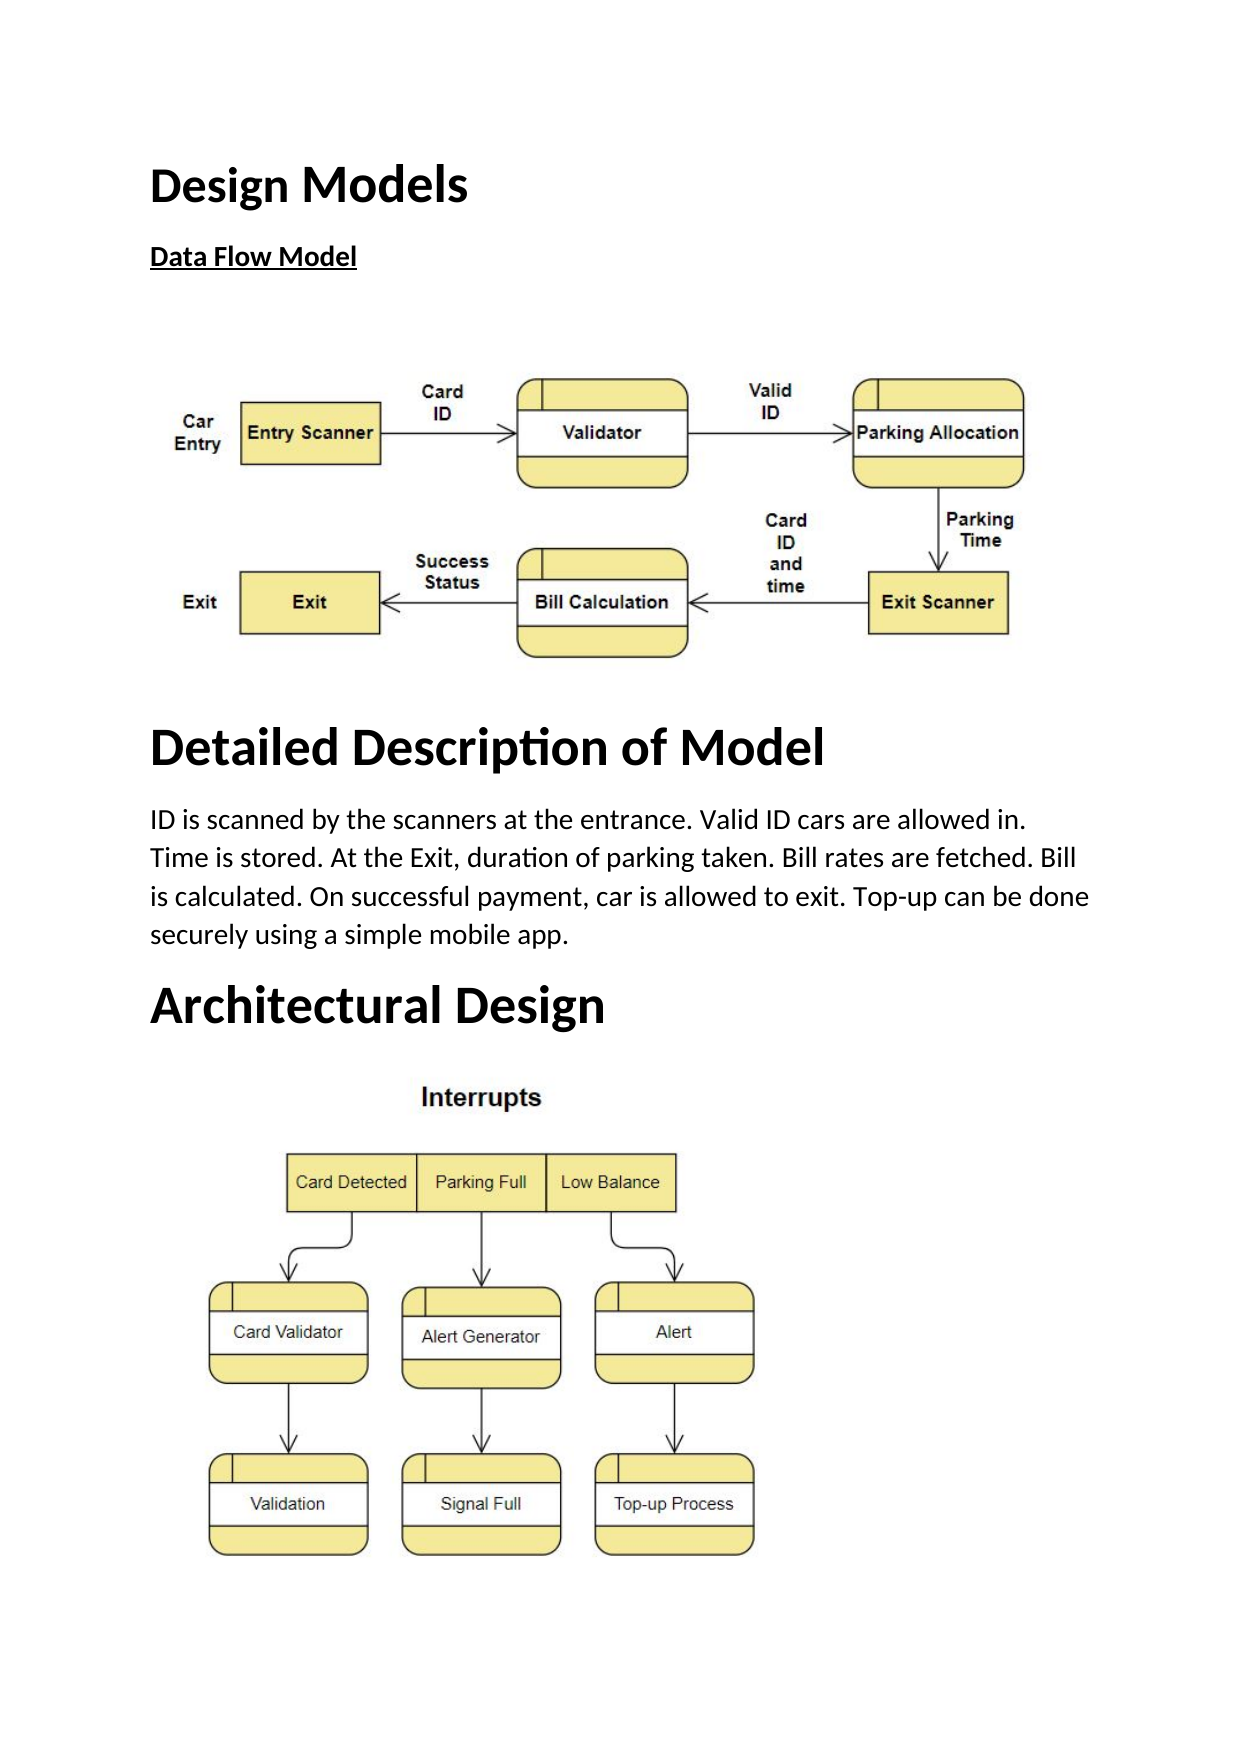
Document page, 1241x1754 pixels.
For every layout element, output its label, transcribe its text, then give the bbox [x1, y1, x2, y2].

text Detailed Description of Model [150, 713, 1090, 779]
text Architectural Design [150, 971, 1090, 1037]
text Design Models [150, 150, 1090, 216]
picture [150, 293, 1091, 694]
picture [150, 1059, 817, 1602]
text ID is scanned by the scanners at the entrance. Valid ID cars are allowed in. Time is stored. At the Exit, duration of parking taken. Bill rates are fetched. Bill is calculated. On successful payment, car is allowed to exit. Top-up can be done securely using a simple mobile app. [150, 801, 1090, 952]
text Data Flow Model [150, 238, 1090, 274]
